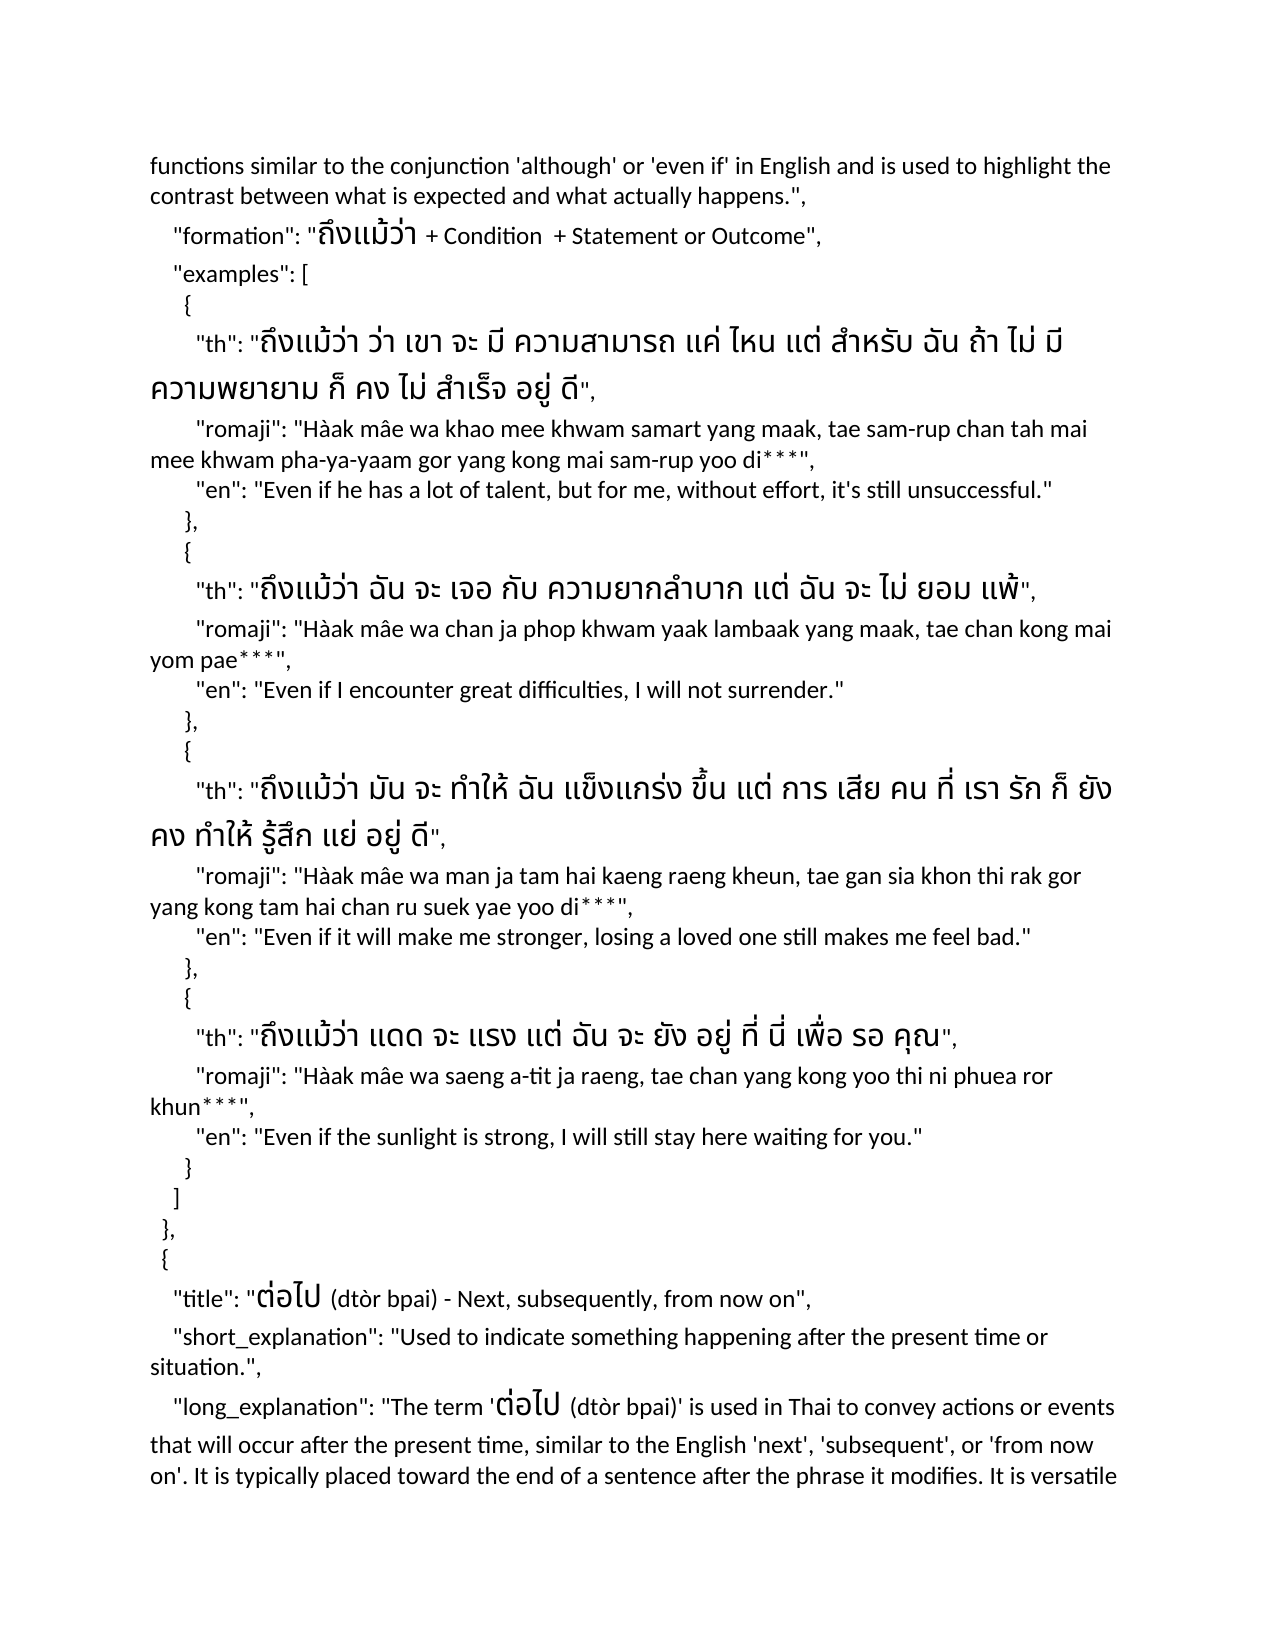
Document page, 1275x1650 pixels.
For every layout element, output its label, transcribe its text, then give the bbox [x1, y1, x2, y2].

text "th": "ถึงแม้ว่า แดด จะ แรง แต่ ฉัน จะ ยัง อยู่ ที่ นี่ เพื่อ รอ คุณ", [150, 1013, 1125, 1060]
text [150, 150, 1125, 211]
text }, [150, 1213, 1125, 1243]
text "examples": [ [150, 258, 1125, 289]
text "en": "Even if he has a lot of talent, but for me, without effort, it's still unsuccessful." [150, 475, 1125, 505]
text }, [150, 505, 1125, 536]
text ] [150, 1182, 1125, 1213]
text { [150, 289, 1125, 319]
text "short_explanation": "Used to indicate something happening after the present time or situation.", [150, 1321, 1125, 1382]
text "formation": "ถึงแม้ว่า + Condition + Statement or Outcome", [150, 211, 1125, 258]
text { [150, 736, 1125, 766]
text } [150, 1152, 1125, 1182]
text }, [150, 705, 1125, 736]
text "romaji": "Hàak mâe wa chan ja phop khwam yaak lambaak yang maak, tae chan kong mai yom pae***", [150, 613, 1125, 674]
text "th": "ถึงแม้ว่า มัน จะ ทำให้ ฉัน แข็งแกร่ง ขึ้น แต่ การ เสีย คน ที่ เรา รัก ก็ ยัง คง ทำให้ รู้สึก แย่ อยู่ ดี", [150, 766, 1125, 860]
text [150, 1382, 1125, 1490]
text "th": "ถึงแม้ว่า ฉัน จะ เจอ กับ ความยากลำบาก แต่ ฉัน จะ ไม่ ยอม แพ้", [150, 566, 1125, 613]
text "en": "Even if the sunlight is strong, I will still stay here waiting for you." [150, 1121, 1125, 1152]
text { [150, 982, 1125, 1013]
text "th": "ถึงแม้ว่า ว่า เขา จะ มี ความสามารถ แค่ ไหน แต่ สำหรับ ฉัน ถ้า ไม่ มี ความพยายาม ก็ คง ไม่ สำเร็จ อยู่ ดี", [150, 319, 1125, 414]
text "en": "Even if I encounter great difficulties, I will not surrender." [150, 674, 1125, 705]
text "romaji": "Hàak mâe wa man ja tam hai kaeng raeng kheun, tae gan sia khon thi rak gor yang kong tam hai chan ru suek yae yoo di***", [150, 860, 1125, 921]
text }, [150, 952, 1125, 982]
text "title": "ต่อไป (dtòr bpai) - Next, subsequently, from now on", [150, 1274, 1125, 1321]
text { [150, 1243, 1125, 1274]
text "romaji": "Hàak mâe wa saeng a-tit ja raeng, tae chan yang kong yoo thi ni phuea ror khun***", [150, 1060, 1125, 1121]
text "romaji": "Hàak mâe wa khao mee khwam samart yang maak, tae sam-rup chan tah mai mee khwam pha-ya-yaam gor yang kong mai sam-rup yoo di***", [150, 414, 1125, 475]
text { [150, 536, 1125, 566]
text "en": "Even if it will make me stronger, losing a loved one still makes me feel bad." [150, 921, 1125, 952]
